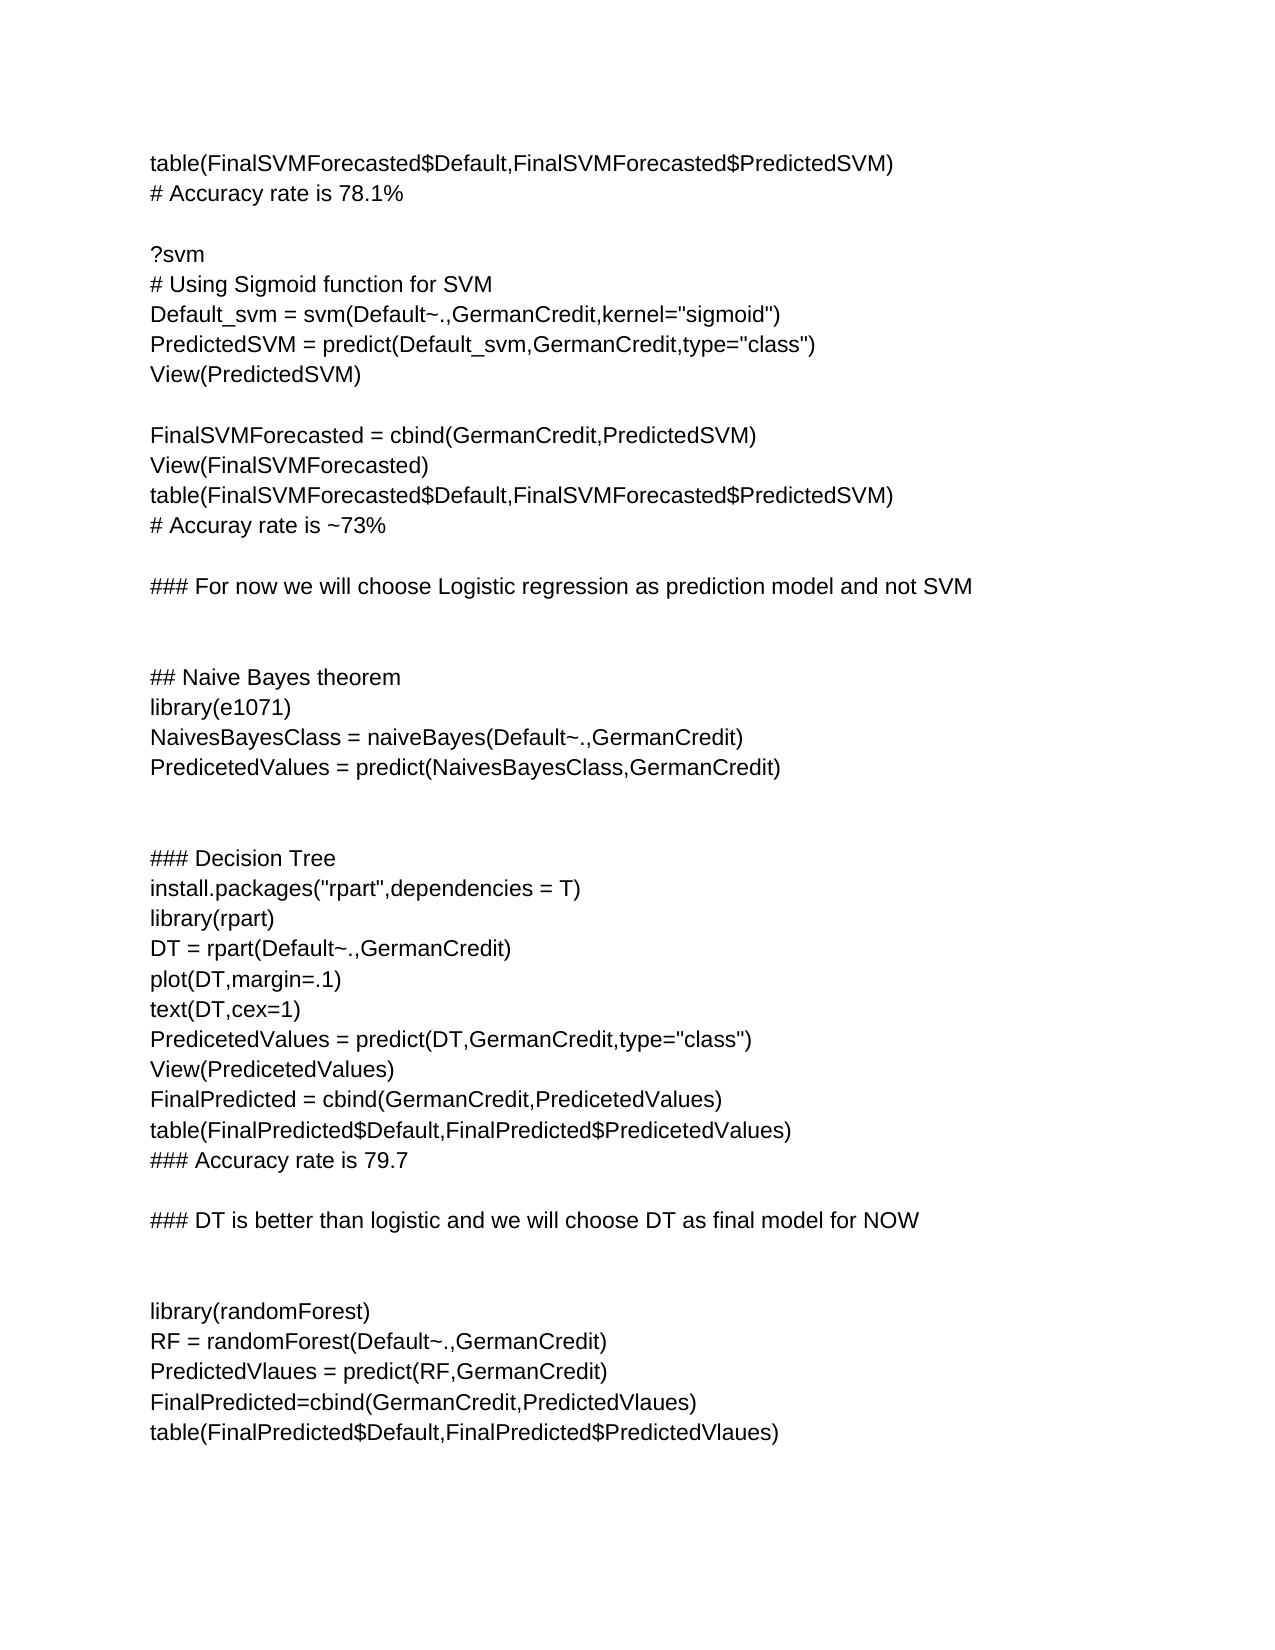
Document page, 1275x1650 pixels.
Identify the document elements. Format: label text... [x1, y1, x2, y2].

text table(FinalSVMForecasted$Default,FinalSVMForecasted$PredictedSVM) [150, 482, 1125, 509]
text text(DT,cex=1) [150, 996, 1125, 1022]
text # Accuracy rate is 78.1% [150, 180, 1125, 207]
text FinalSVMForecasted = cbind(GermanCredit,PredictedSVM) [150, 422, 1125, 448]
text View(PredictedSVM) [150, 361, 1125, 388]
text install.packages("rpart",dependencies = T) [150, 875, 1125, 901]
text RF = randomForest(Default~.,GermanCredit) [150, 1328, 1125, 1354]
text # Using Sigmoid function for SVM [150, 271, 1125, 297]
text table(FinalPredicted$Default,FinalPredicted$PredictedVlaues) [150, 1419, 1125, 1445]
text library(rpart) [150, 905, 1125, 932]
text table(FinalPredicted$Default,FinalPredicted$PredicetedValues) [150, 1117, 1125, 1143]
text ### Accuracy rate is 79.7 [150, 1147, 1125, 1173]
text table(FinalSVMForecasted$Default,FinalSVMForecasted$PredictedSVM) [150, 150, 1125, 176]
text ### Decision Tree [150, 845, 1125, 871]
text Default_svm = svm(Default~.,GermanCredit,kernel="sigmoid") [150, 301, 1125, 327]
text library(randomForest) [150, 1298, 1125, 1324]
text NaivesBayesClass = naiveBayes(Default~.,GermanCredit) [150, 724, 1125, 750]
text ?svm [150, 241, 1125, 267]
text PredictedVlaues = predict(RF,GermanCredit) [150, 1358, 1125, 1385]
text PredictedSVM = predict(Default_svm,GermanCredit,type="class") [150, 331, 1125, 358]
text View(PredicetedValues) [150, 1056, 1125, 1083]
text library(e1071) [150, 694, 1125, 720]
text plot(DT,margin=.1) [150, 966, 1125, 992]
text PredicetedValues = predict(DT,GermanCredit,type="class") [150, 1026, 1125, 1052]
text ### DT is better than logistic and we will choose DT as final model for NOW [150, 1207, 1125, 1234]
text PredicetedValues = predict(NaivesBayesClass,GermanCredit) [150, 754, 1125, 781]
text ### For now we will choose Logistic regression as prediction model and not SVM [150, 573, 1125, 599]
text FinalPredicted = cbind(GermanCredit,PredicetedValues) [150, 1086, 1125, 1113]
text ## Naive Bayes theorem [150, 663, 1125, 690]
text # Accuray rate is ~73% [150, 512, 1125, 539]
text FinalPredicted=cbind(GermanCredit,PredictedVlaues) [150, 1388, 1125, 1415]
text View(FinalSVMForecasted) [150, 452, 1125, 478]
text DT = rpart(Default~.,GermanCredit) [150, 935, 1125, 962]
